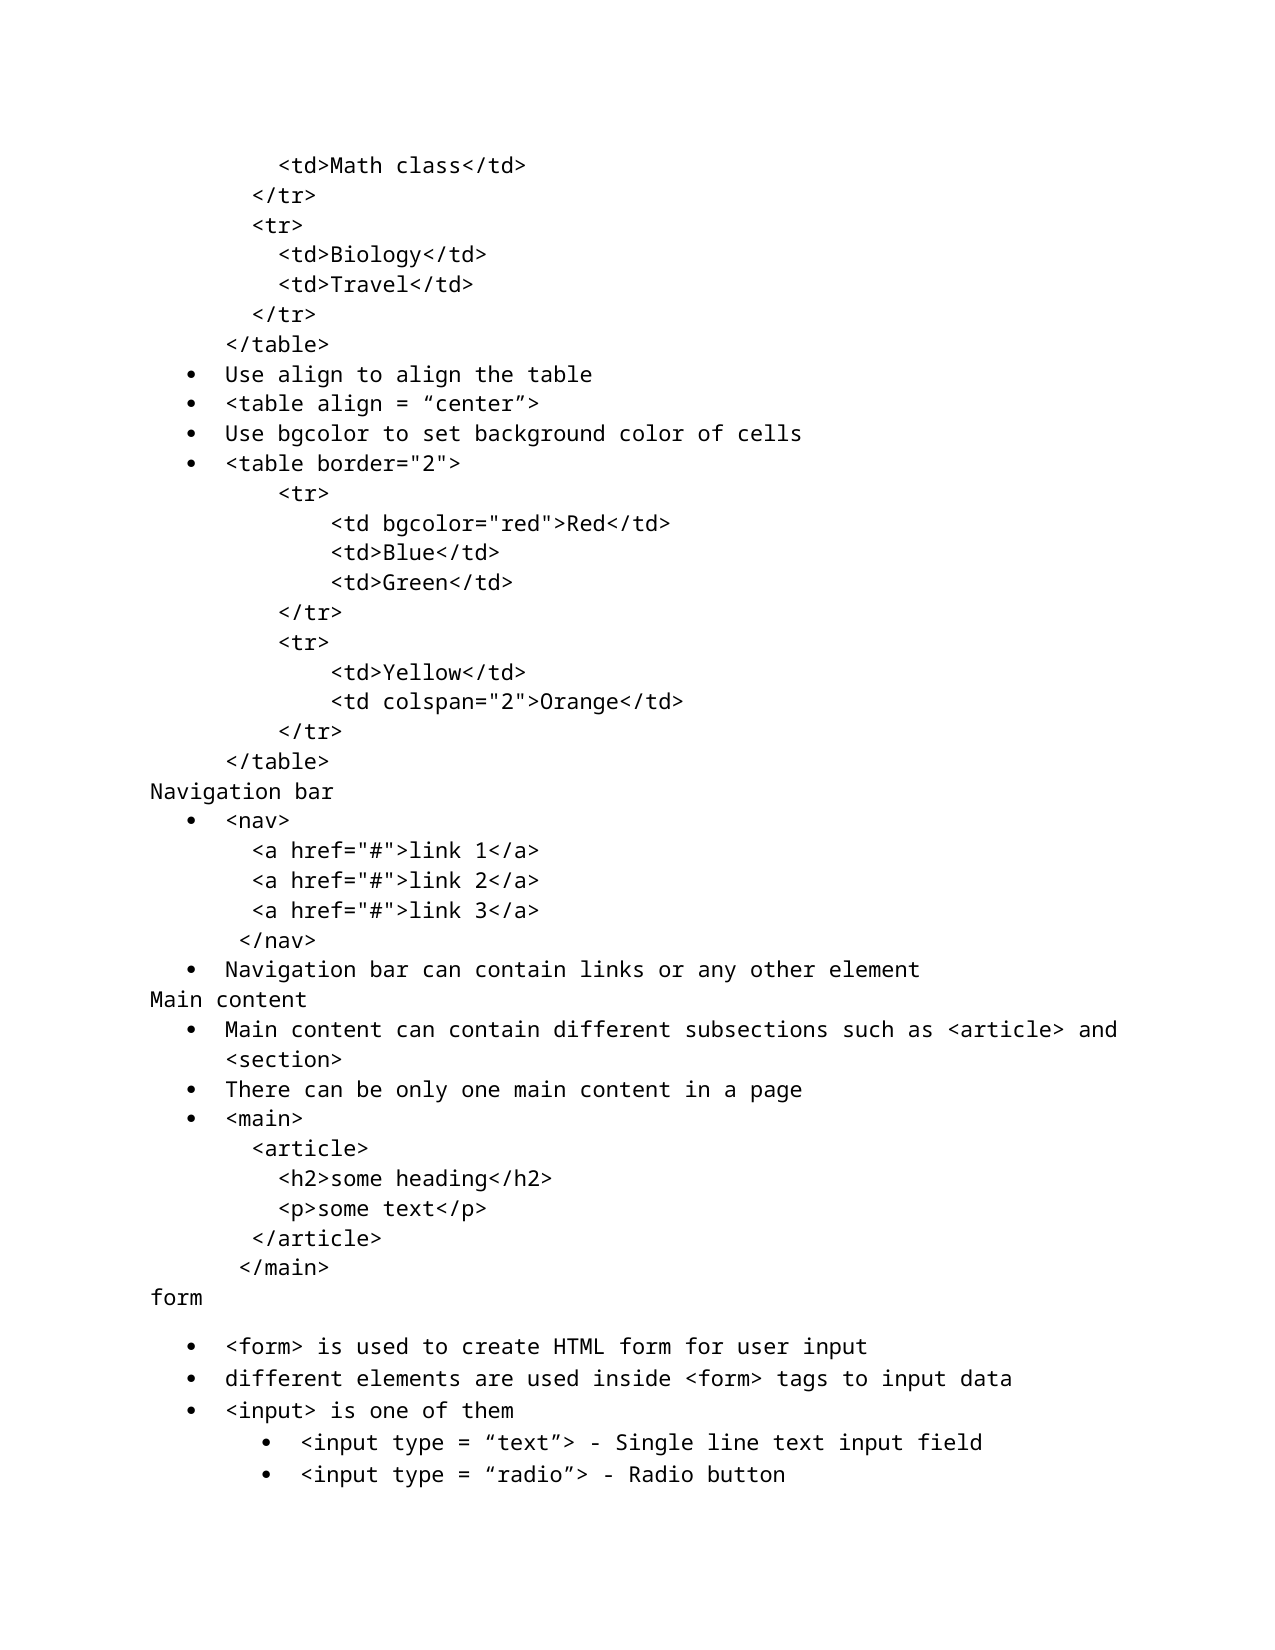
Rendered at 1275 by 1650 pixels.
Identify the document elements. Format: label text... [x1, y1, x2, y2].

text <td>Math class</td> [225, 150, 1125, 180]
text <tr> [225, 209, 1125, 239]
text <a href="#">link 1</a> [225, 835, 1125, 865]
text <h2>some heading</h2> [225, 1163, 1125, 1193]
text <article> [225, 1133, 1125, 1163]
text </nav> [225, 924, 1125, 954]
list <main> [187, 1103, 1125, 1133]
text <td>Biology</td> [225, 239, 1125, 269]
list </tr> [225, 597, 1125, 627]
list <td>Green</td> [225, 567, 1125, 597]
list There can be only one main content in a page [187, 1073, 1125, 1103]
text </tr> [225, 180, 1125, 209]
list <nav> [187, 805, 1125, 835]
text <td>Travel</td> [225, 269, 1125, 299]
list <form> is used to create HTML form for user input [187, 1331, 1125, 1361]
text </main> [225, 1252, 1125, 1282]
text <a href="#">link 2</a> [225, 865, 1125, 895]
list Navigation bar can contain links or any other element [187, 954, 1125, 984]
list <input> is one of them [187, 1395, 1125, 1425]
list <table border="2"> [187, 448, 1125, 478]
list Main content can contain different subsections such as <article> and <section> [187, 1014, 1125, 1073]
list <td colspan="2">Orange</td> [225, 686, 1125, 716]
text <a href="#">link 3</a> [225, 895, 1125, 924]
text </tr> [225, 299, 1125, 329]
text <p>some text</p> [225, 1193, 1125, 1222]
list </tr> [225, 716, 1125, 746]
list <input type = “text”> - Single line text input field [262, 1427, 1125, 1457]
text </article> [225, 1222, 1125, 1252]
list <td>Yellow</td> [225, 656, 1125, 686]
list </table> [225, 746, 1125, 776]
list <input type = “radio”> - Radio button [262, 1459, 1125, 1489]
text Main content [150, 984, 1125, 1014]
text Navigation bar [150, 776, 1125, 805]
text form [150, 1282, 1125, 1312]
list <td>Blue</td> [225, 537, 1125, 567]
list <td bgcolor="red">Red</td> [225, 507, 1125, 537]
text </table> [225, 329, 1125, 358]
list <tr> [225, 627, 1125, 656]
list <table align = “center”> [187, 388, 1125, 418]
list Use bgcolor to set background color of cells [187, 418, 1125, 448]
list Use align to align the table [187, 358, 1125, 388]
list <tr> [225, 478, 1125, 507]
list different elements are used inside <form> tags to input data [187, 1363, 1125, 1393]
